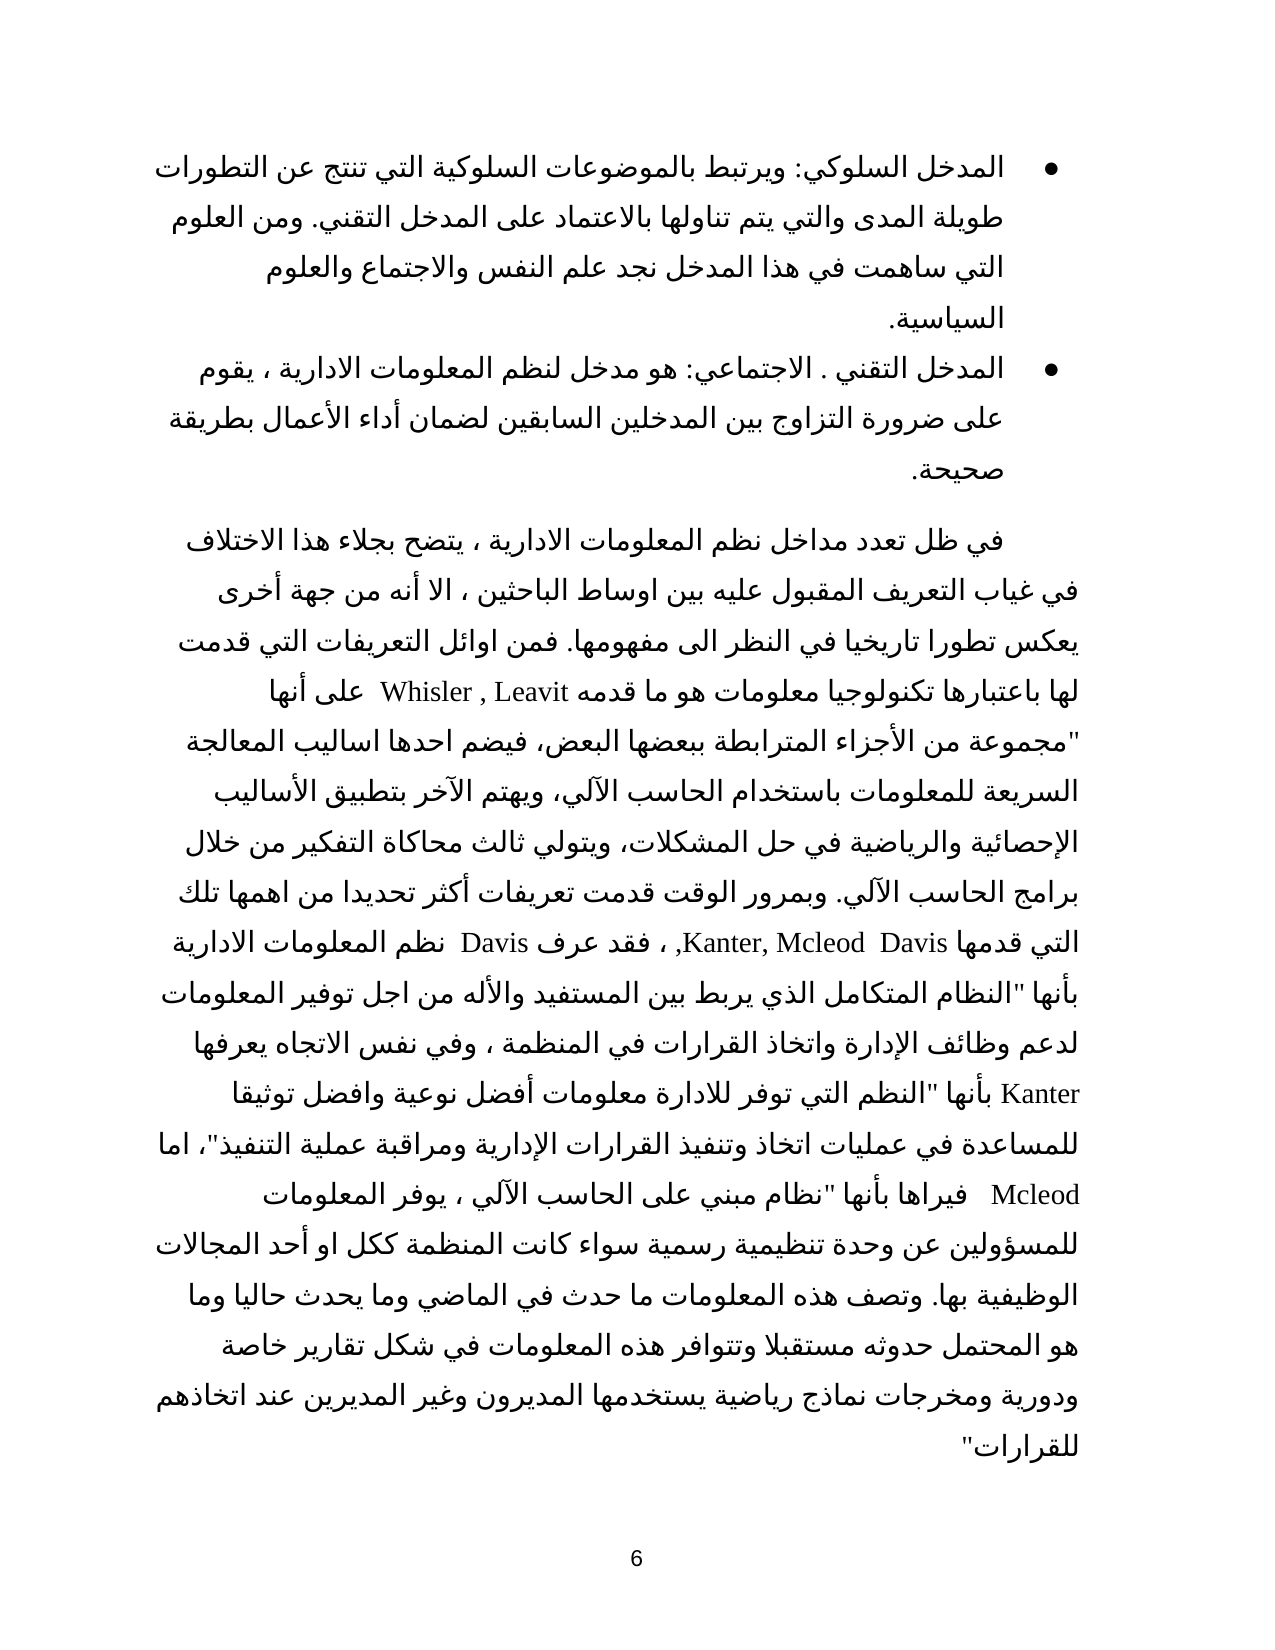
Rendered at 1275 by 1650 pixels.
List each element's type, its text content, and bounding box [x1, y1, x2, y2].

list المدخل التقني . الاجتماعي: هو مدخل لنظم المعلومات الادارية ، يقوم على ضرورة التزاوج بين المدخلين السابقين لضمان أداء الأعمال بطريقة صحيحة. [150, 351, 1042, 485]
text في ظل تعدد مداخل نظم المعلومات الادارية ، يتضح بجلاء هذا الاختلاف في غياب التعريف المقبول عليه بين اوساط الباحثين ، الا أنه من جهة أخرى يعكس تطورا تاريخيا في النظر الى مفهومها. فمن اوائل التعريفات التي قدمت لها باعتبارها تكنولوجيا معلومات هو ما قدمه Whisler , Leavit على أنها "مجموعة من الأجزاء المترابطة ببعضها البعض، فيضم احدها اساليب المعالجة السريعة للمعلومات باستخدام الحاسب الآلي، ويهتم الآخر بتطبيق الأساليب الإحصائية والرياضية في حل المشكلات، ويتولي ثالث محاكاة التفكير من خلال برامج الحاسب الآلي. وبمرور الوقت قدمت تعريفات أكثر تحديدا من اهمها تلك التي قدمها Kanter, Mcleod Davis, ، فقد عرف Davis نظم المعلومات الادارية بأنها "النظام المتكامل الذي يربط بين المستفيد والأله من اجل توفير المعلومات لدعم وظائف الإدارة واتخاذ القرارات في المنظمة ، وفي نفس الاتجاه يعرفها Kanter بأنها "النظم التي توفر للادارة معلومات أفضل نوعية وافضل توثيقا للمساعدة في عمليات اتخاذ وتنفيذ القرارات الإدارية ومراقبة عملية التنفيذ"، اما Mcleod فيراها بأنها "نظام مبني على الحاسب الآلي ، يوفر المعلومات للمسؤولين عن وحدة تنظيمية رسمية سواء كانت المنظمة ككل او أحد المجالات الوظيفية بها. وتصف هذه المعلومات ما حدث في الماضي وما يحدث حاليا وما هو المحتمل حدوثه مستقبلا وتتوافر هذه المعلومات في شكل تقارير خاصة ودورية ومخرجات نماذج رياضية يستخدمها المديرون وغير المديرين عند اتخاذهم للقرارات" [150, 523, 1080, 1462]
list المدخل السلوكي: ويرتبط بالموضوعات السلوكية التي تنتج عن التطورات طويلة المدى والتي يتم تناولها بالاعتماد على المدخل التقني. ومن العلوم التي ساهمت في هذا المدخل نجد علم النفس والاجتماع والعلوم السياسية. [150, 150, 1042, 334]
